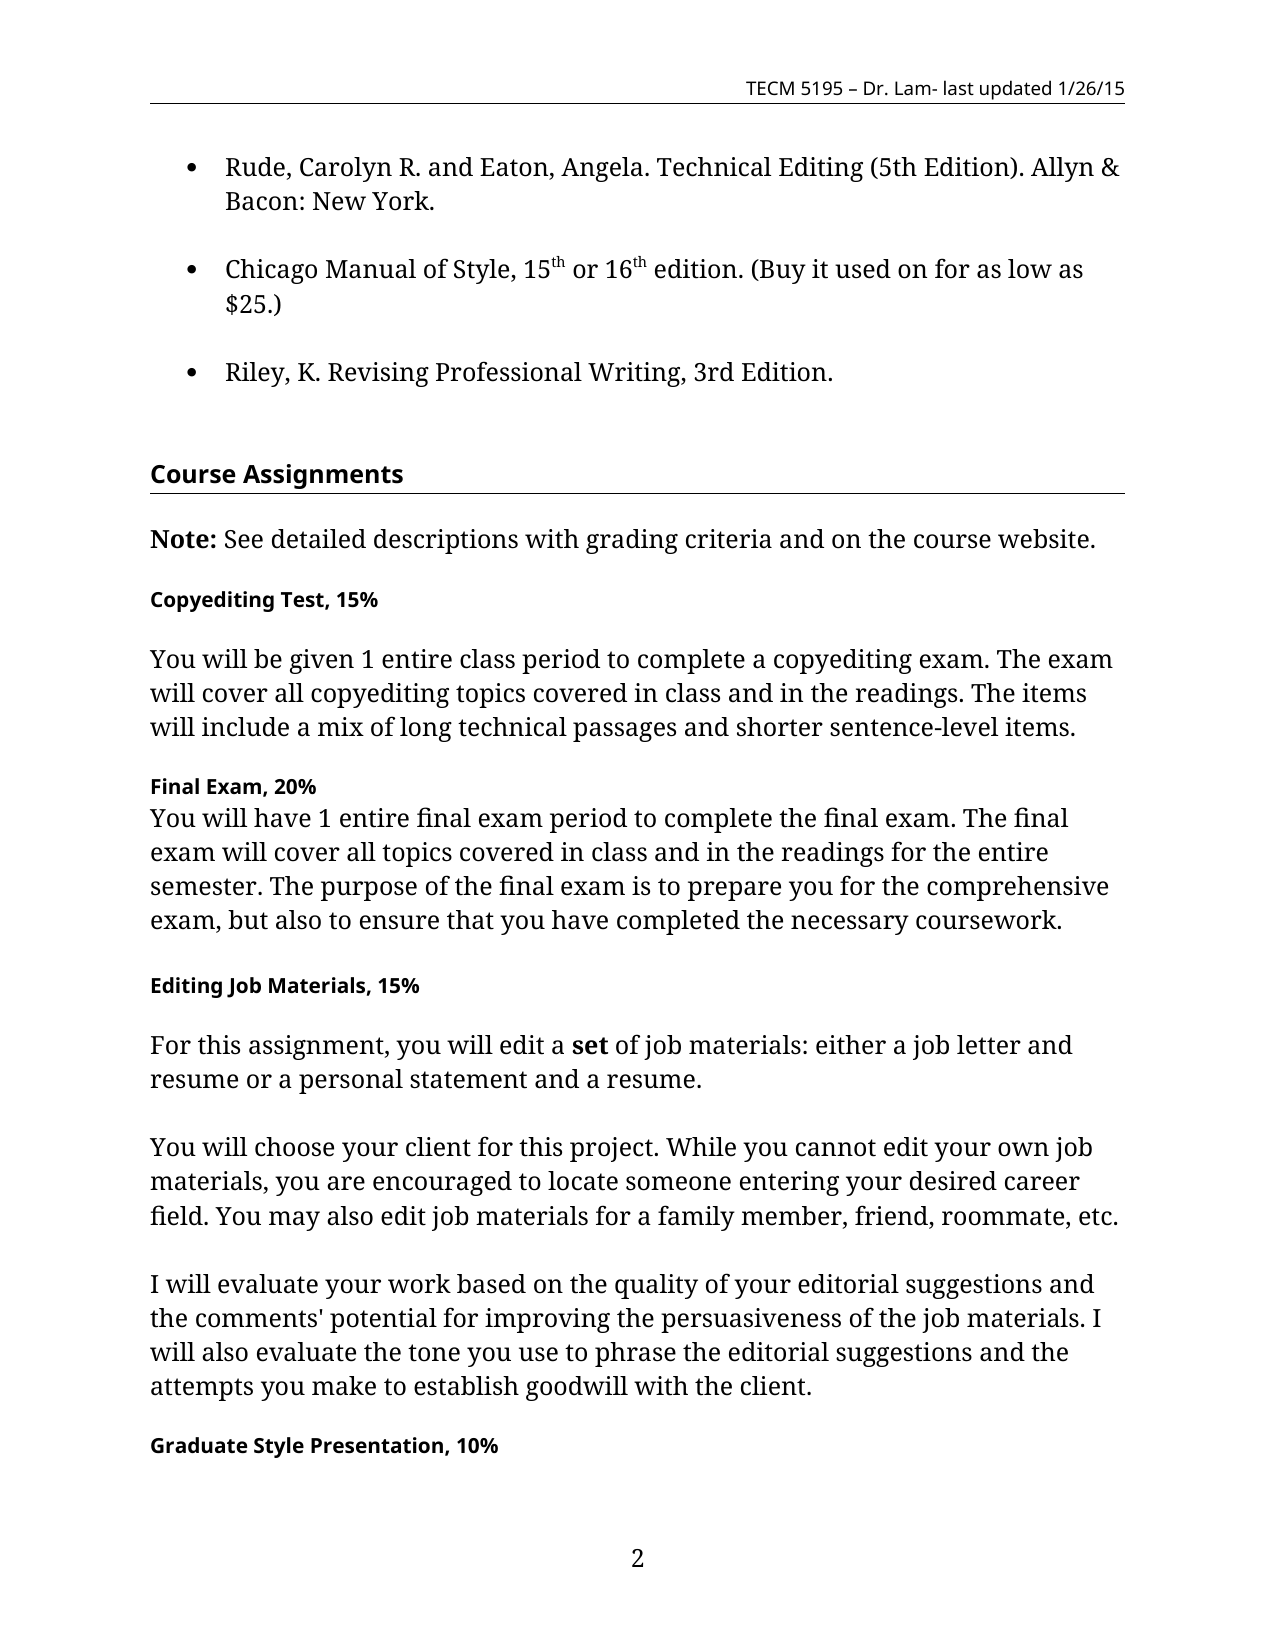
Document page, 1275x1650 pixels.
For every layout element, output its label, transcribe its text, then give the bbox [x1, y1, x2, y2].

subtitle Editing Job Materials, 15% [150, 971, 1125, 999]
subtitle Copyediting Test, 15% [150, 585, 1125, 613]
text I will evaluate your work based on the quality of your editorial suggestions and the comments' potential for improving the persuasiveness of the job materials. I will also evaluate the tone you use to phrase the editorial suggestions and the attempts you make to establish goodwill with the client. [150, 1266, 1125, 1402]
text Note: See detailed descriptions with grading criteria and on the course website. [150, 522, 1125, 556]
text For this assignment, you will edit a set of job materials: either a job letter and resume or a personal statement and a resume. [150, 1028, 1125, 1096]
list Chicago Manual of Style, 15th or 16th edition. (Buy it used on for as low as $25.) [187, 252, 1125, 320]
text You will be given 1 entire class period to complete a copyediting exam. The exam will cover all copyediting topics covered in class and in the readings. The items will include a mix of long technical passages and shorter sentence-level items. [150, 642, 1125, 744]
list Rude, Carolyn R. and Eaton, Angela. Technical Editing (5th Edition). Allyn & Bacon: New York. [187, 150, 1125, 218]
list Riley, K. Revising Professional Writing, 3rd Edition. [187, 354, 1125, 388]
subtitle Course Assignments [150, 457, 1125, 493]
text You will have 1 entire final exam period to complete the final exam. The final exam will cover all topics covered in class and in the readings for the entire semester. The purpose of the final exam is to prepare you for the comprehensive exam, but also to ensure that you have completed the necessary coursework. [150, 801, 1125, 937]
subtitle Final Exam, 20% [150, 772, 1125, 801]
subtitle Graduate Style Presentation, 10% [150, 1431, 1125, 1459]
text You will choose your client for this project. While you cannot edit your own job materials, you are encouraged to locate someone entering your desired career field. You may also edit job materials for a family member, friend, roommate, etc. [150, 1130, 1125, 1232]
